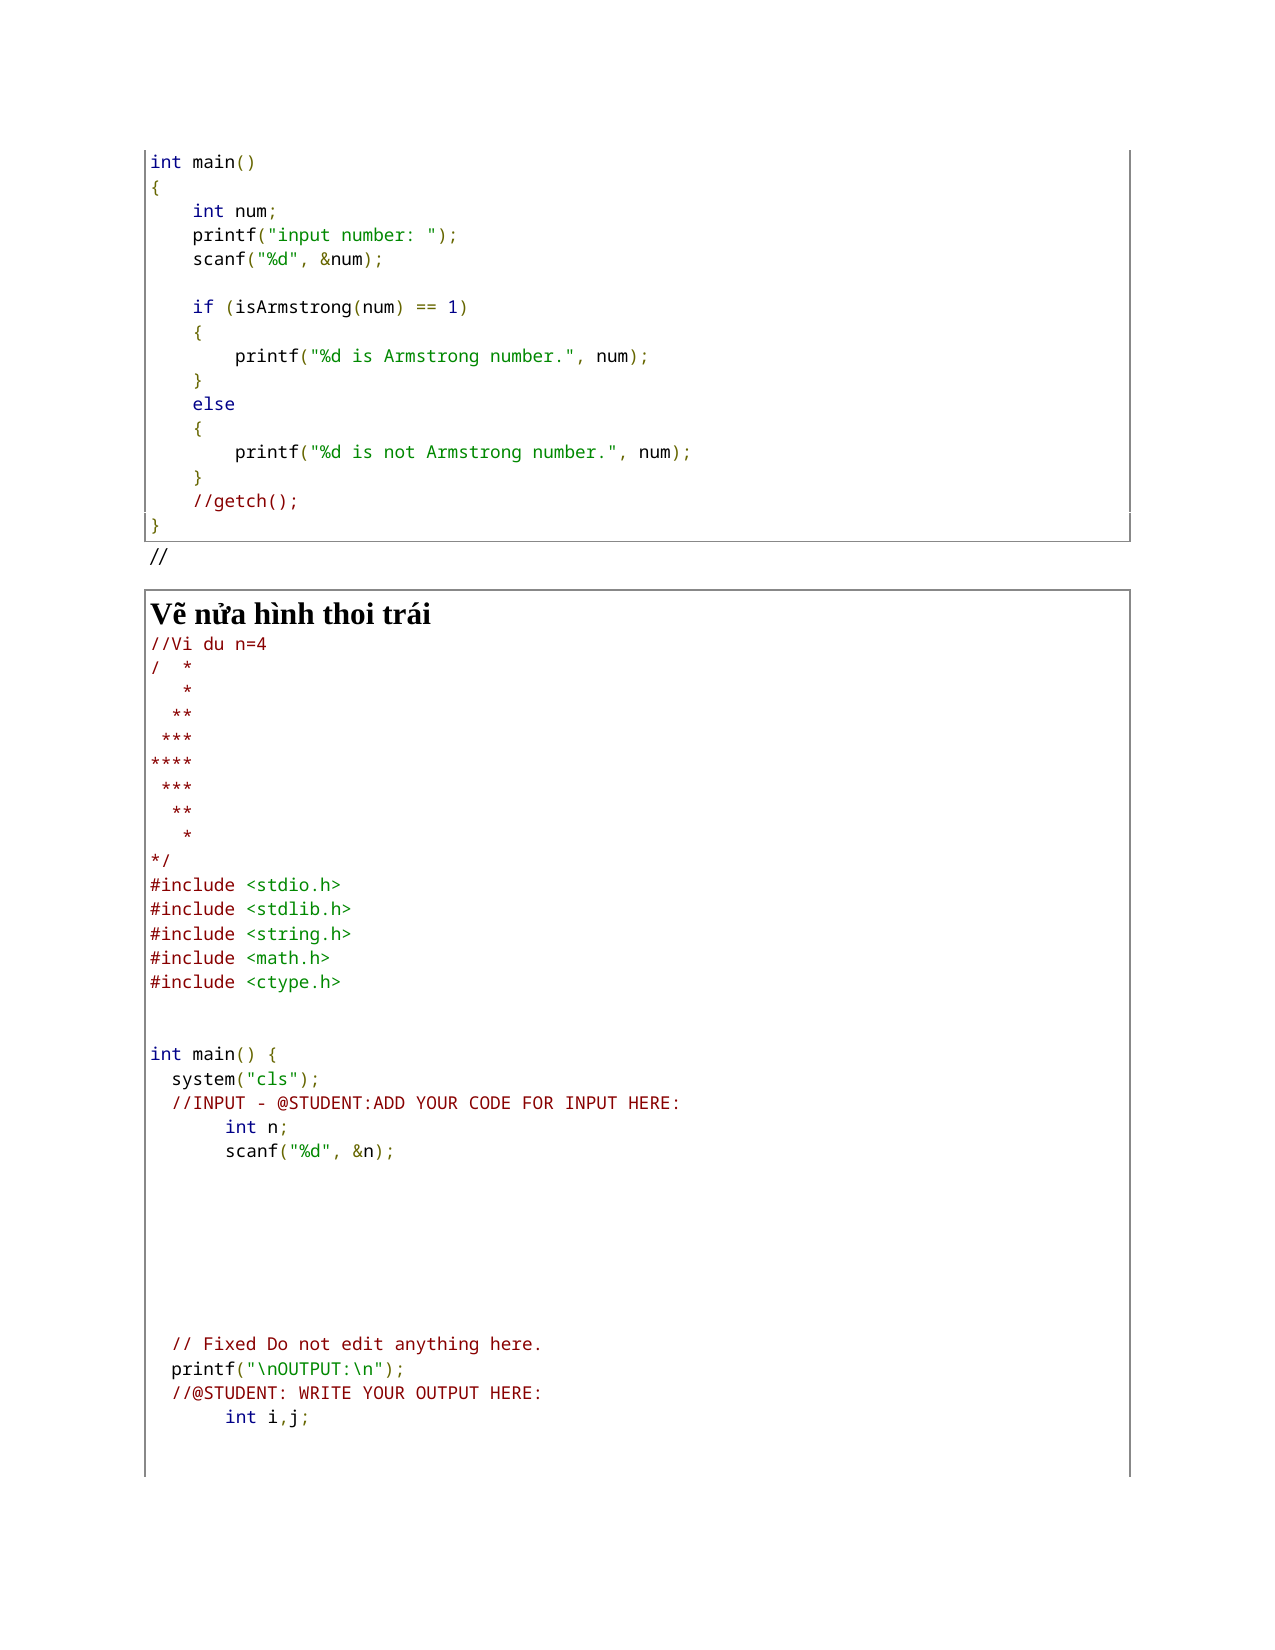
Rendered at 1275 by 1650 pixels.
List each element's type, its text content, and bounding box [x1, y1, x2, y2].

text int num; [150, 198, 1125, 222]
text printf("\nOUTPUT:\n"); [150, 1356, 1125, 1380]
text int main() [150, 150, 1125, 174]
text #include <math.h> [150, 945, 1125, 969]
text int i,j; [150, 1404, 1125, 1428]
text { [150, 174, 1125, 198]
text else [150, 392, 1125, 416]
text //getch(); [150, 488, 1125, 512]
text * [150, 824, 1125, 848]
text ** [150, 703, 1125, 728]
text scanf("%d", &num); [150, 247, 1125, 271]
text *** [150, 728, 1125, 752]
text printf("%d is Armstrong number.", num); [150, 343, 1125, 367]
text printf("input number: "); [150, 222, 1125, 247]
text * [150, 679, 1125, 703]
text **** [150, 752, 1125, 776]
text #include <stdlib.h> [150, 897, 1125, 921]
text } [150, 367, 1125, 392]
text Vẽ nửa hình thoi trái [146, 591, 1129, 631]
text int n; [150, 1114, 1125, 1138]
text system("cls"); [150, 1066, 1125, 1090]
text { [150, 416, 1125, 440]
text *** [150, 776, 1125, 800]
text int main() { [150, 1042, 1125, 1066]
text */ [150, 848, 1125, 873]
text } [145, 512, 1130, 541]
text { [150, 319, 1125, 343]
text #include <ctype.h> [150, 969, 1125, 993]
text scanf("%d", &n); [150, 1138, 1125, 1163]
text printf("%d is not Armstrong number.", num); [150, 440, 1125, 464]
text // Fixed Do not edit anything here. [150, 1332, 1125, 1356]
text #include <string.h> [150, 921, 1125, 945]
text //@STUDENT: WRITE YOUR OUTPUT HERE: [150, 1380, 1125, 1404]
text if (isArmstrong(num) == 1) [150, 295, 1125, 319]
text ** [150, 800, 1125, 824]
text #include <stdio.h> [150, 873, 1125, 897]
text //INPUT - @STUDENT:ADD YOUR CODE FOR INPUT HERE: [150, 1090, 1125, 1114]
text // [150, 542, 1125, 570]
text } [150, 464, 1125, 488]
text / * [150, 655, 1125, 679]
text //Vi du n=4 [150, 631, 1125, 655]
